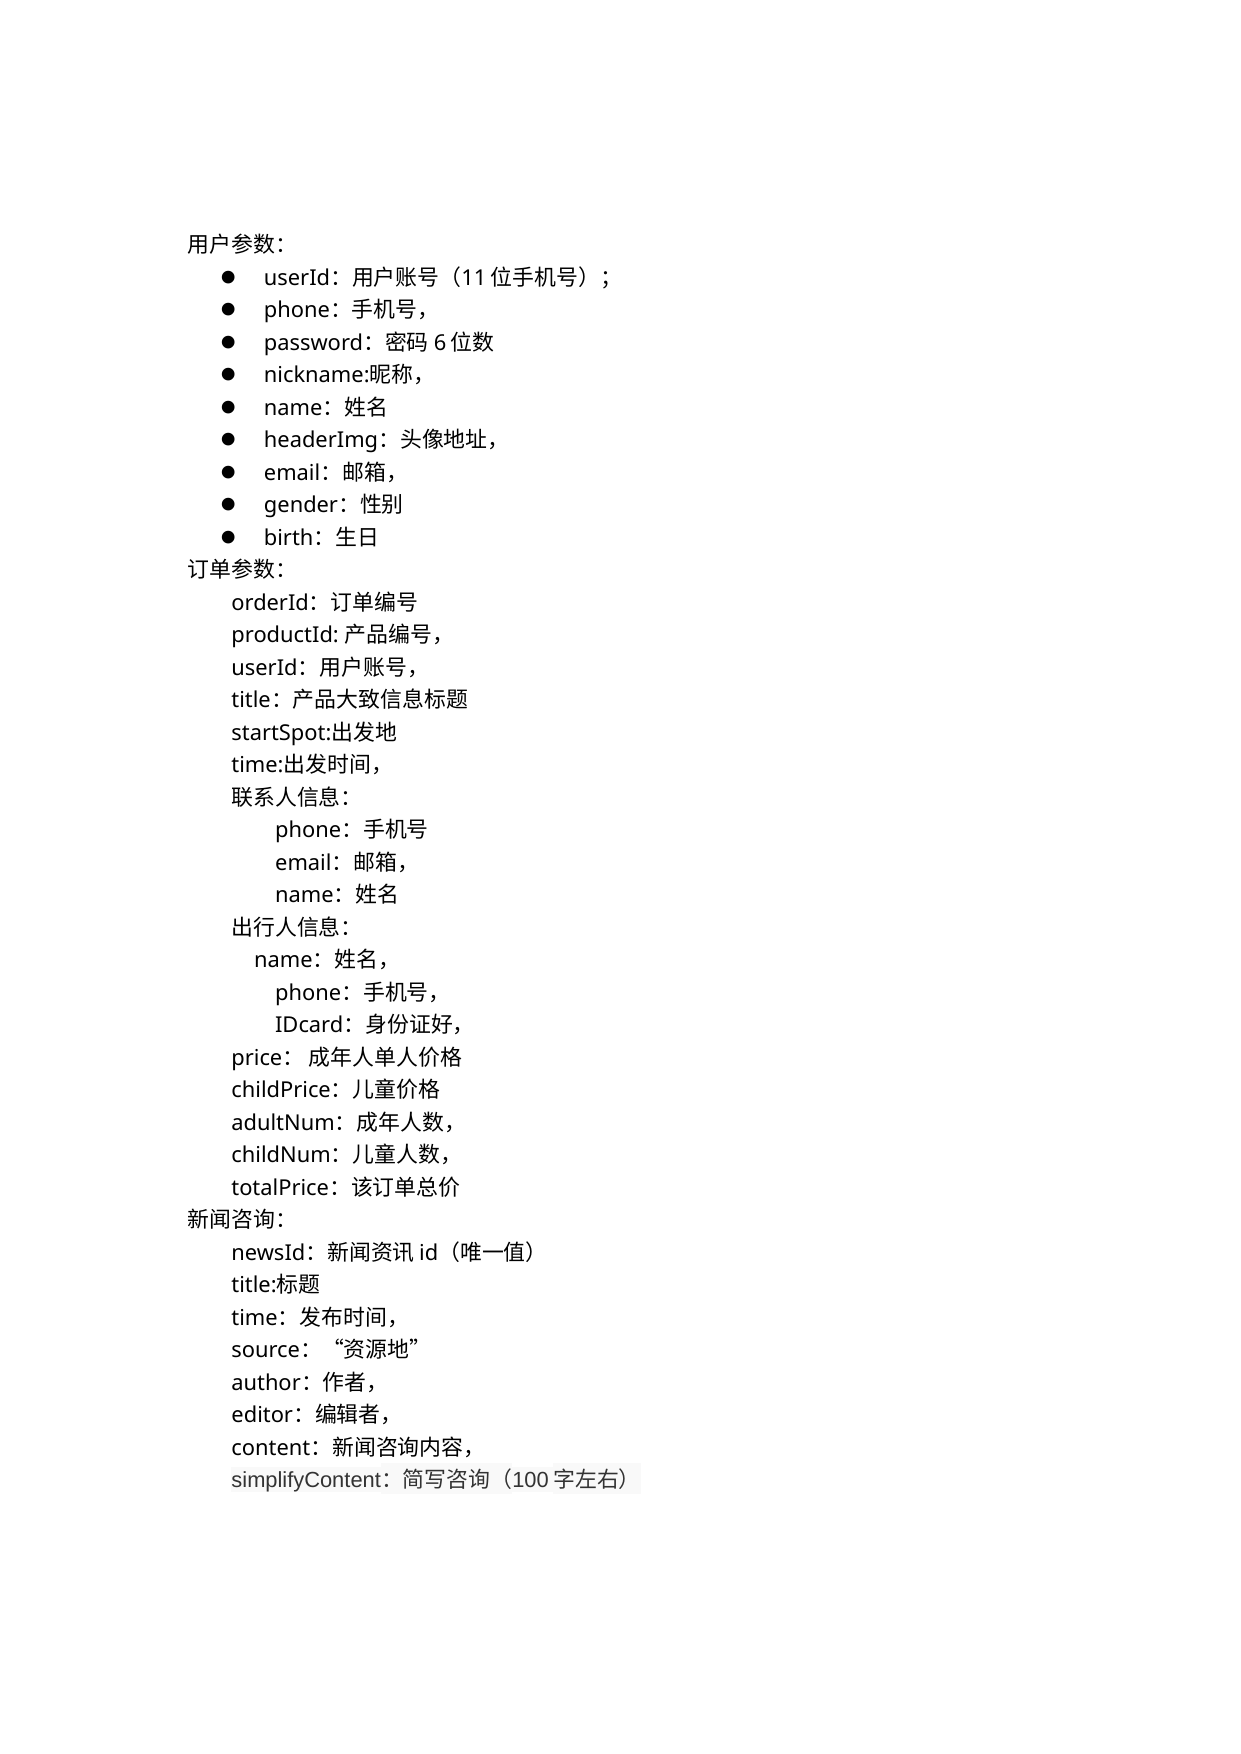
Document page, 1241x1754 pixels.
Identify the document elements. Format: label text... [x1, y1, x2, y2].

list userId：用户账号（11位手机号）； [220, 259, 1053, 292]
text phone：手机号， [187, 974, 1053, 1007]
text email：邮箱， [231, 844, 1053, 877]
text IDcard：身份证好， [187, 1007, 1053, 1039]
text orderId：订单编号 [187, 584, 1053, 617]
list email：邮箱， [220, 454, 1053, 487]
text childNum：儿童人数， [187, 1137, 1053, 1169]
list name：姓名 [220, 389, 1053, 422]
list birth：生日 [220, 519, 1053, 552]
text author：作者， [187, 1364, 1053, 1397]
text title:标题 [187, 1267, 1053, 1299]
text startSpot:出发地 [187, 714, 1053, 747]
text adultNum：成年人数， [187, 1104, 1053, 1137]
text name：姓名 [231, 877, 1053, 909]
text time：发布时间， [187, 1299, 1053, 1332]
list gender：性别 [220, 487, 1053, 519]
text 订单参数： [187, 552, 1053, 584]
list phone：手机号， [220, 292, 1053, 324]
text 用户参数： [187, 227, 1053, 259]
text editor：编辑者， [187, 1397, 1053, 1429]
list headerImg：头像地址， [220, 422, 1053, 454]
list password：密码 6位数 [220, 324, 1053, 357]
text 出行人信息： [187, 909, 1053, 942]
text newsId：新闻资讯id（唯一值） [187, 1234, 1053, 1267]
list nickname:昵称， [220, 357, 1053, 389]
text name：姓名， [187, 942, 1053, 974]
text price： 成年人单人价格 [187, 1039, 1053, 1072]
text simplifyContent：简写咨询（100字左右） [187, 1462, 1053, 1494]
text productId: 产品编号， [187, 617, 1053, 649]
text 联系人信息： [187, 779, 1053, 812]
text time:出发时间， [187, 747, 1053, 779]
text 新闻咨询： [187, 1202, 1053, 1234]
text content：新闻咨询内容， [187, 1429, 1053, 1462]
text title：产品大致信息标题 [187, 682, 1053, 714]
text childPrice：儿童价格 [187, 1072, 1053, 1104]
text userId：用户账号， [187, 649, 1053, 682]
text phone：手机号 [231, 812, 1053, 844]
text source：“资源地” [187, 1332, 1053, 1364]
text totalPrice：该订单总价 [187, 1169, 1053, 1202]
